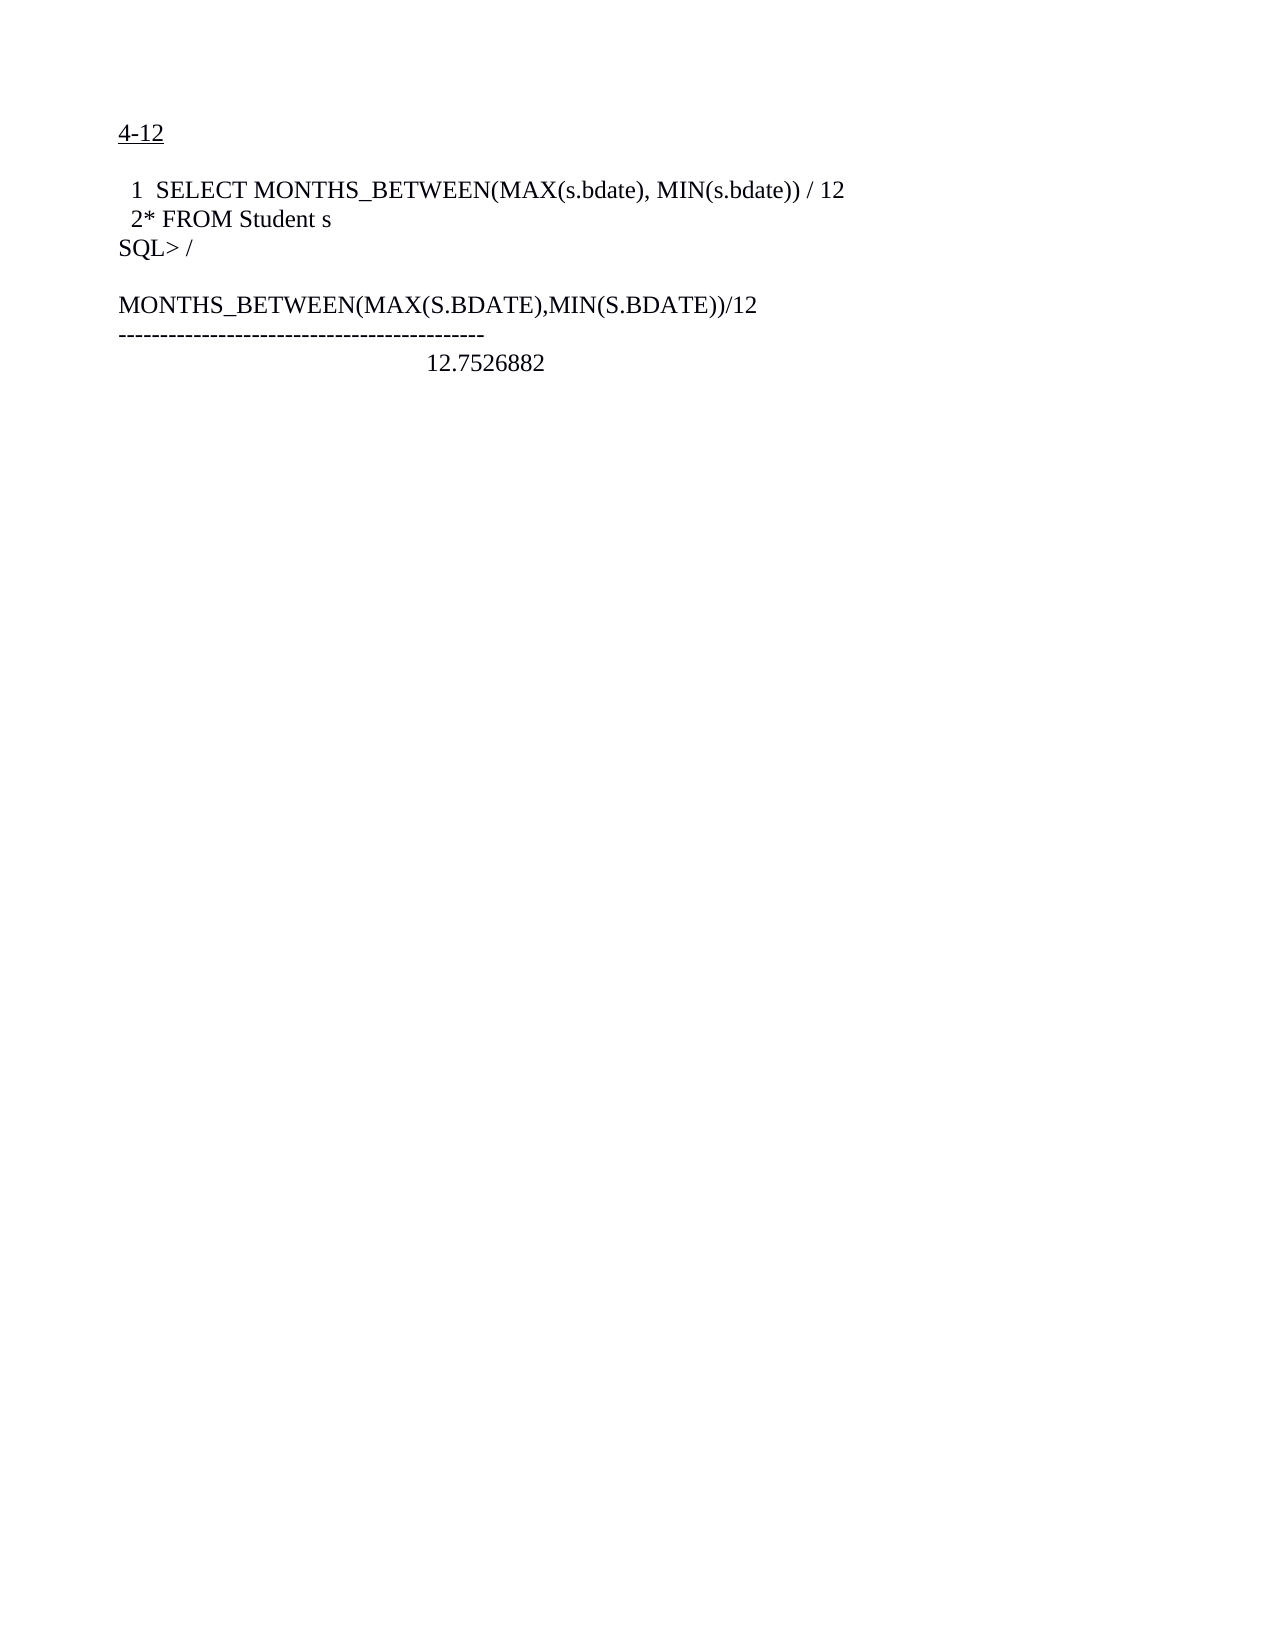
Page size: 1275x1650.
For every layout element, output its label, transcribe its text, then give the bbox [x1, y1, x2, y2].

text 4-12 [118, 118, 1157, 147]
text -------------------------------------------- [118, 319, 1157, 348]
text 12.7526882 [118, 348, 1157, 377]
text 2* FROM Student s [118, 204, 1157, 233]
text 1 SELECT MONTHS_BETWEEN(MAX(s.bdate), MIN(s.bdate)) / 12 [118, 176, 1157, 204]
text MONTHS_BETWEEN(MAX(S.BDATE),MIN(S.BDATE))/12 [118, 291, 1157, 319]
text SQL> / [118, 233, 1157, 262]
